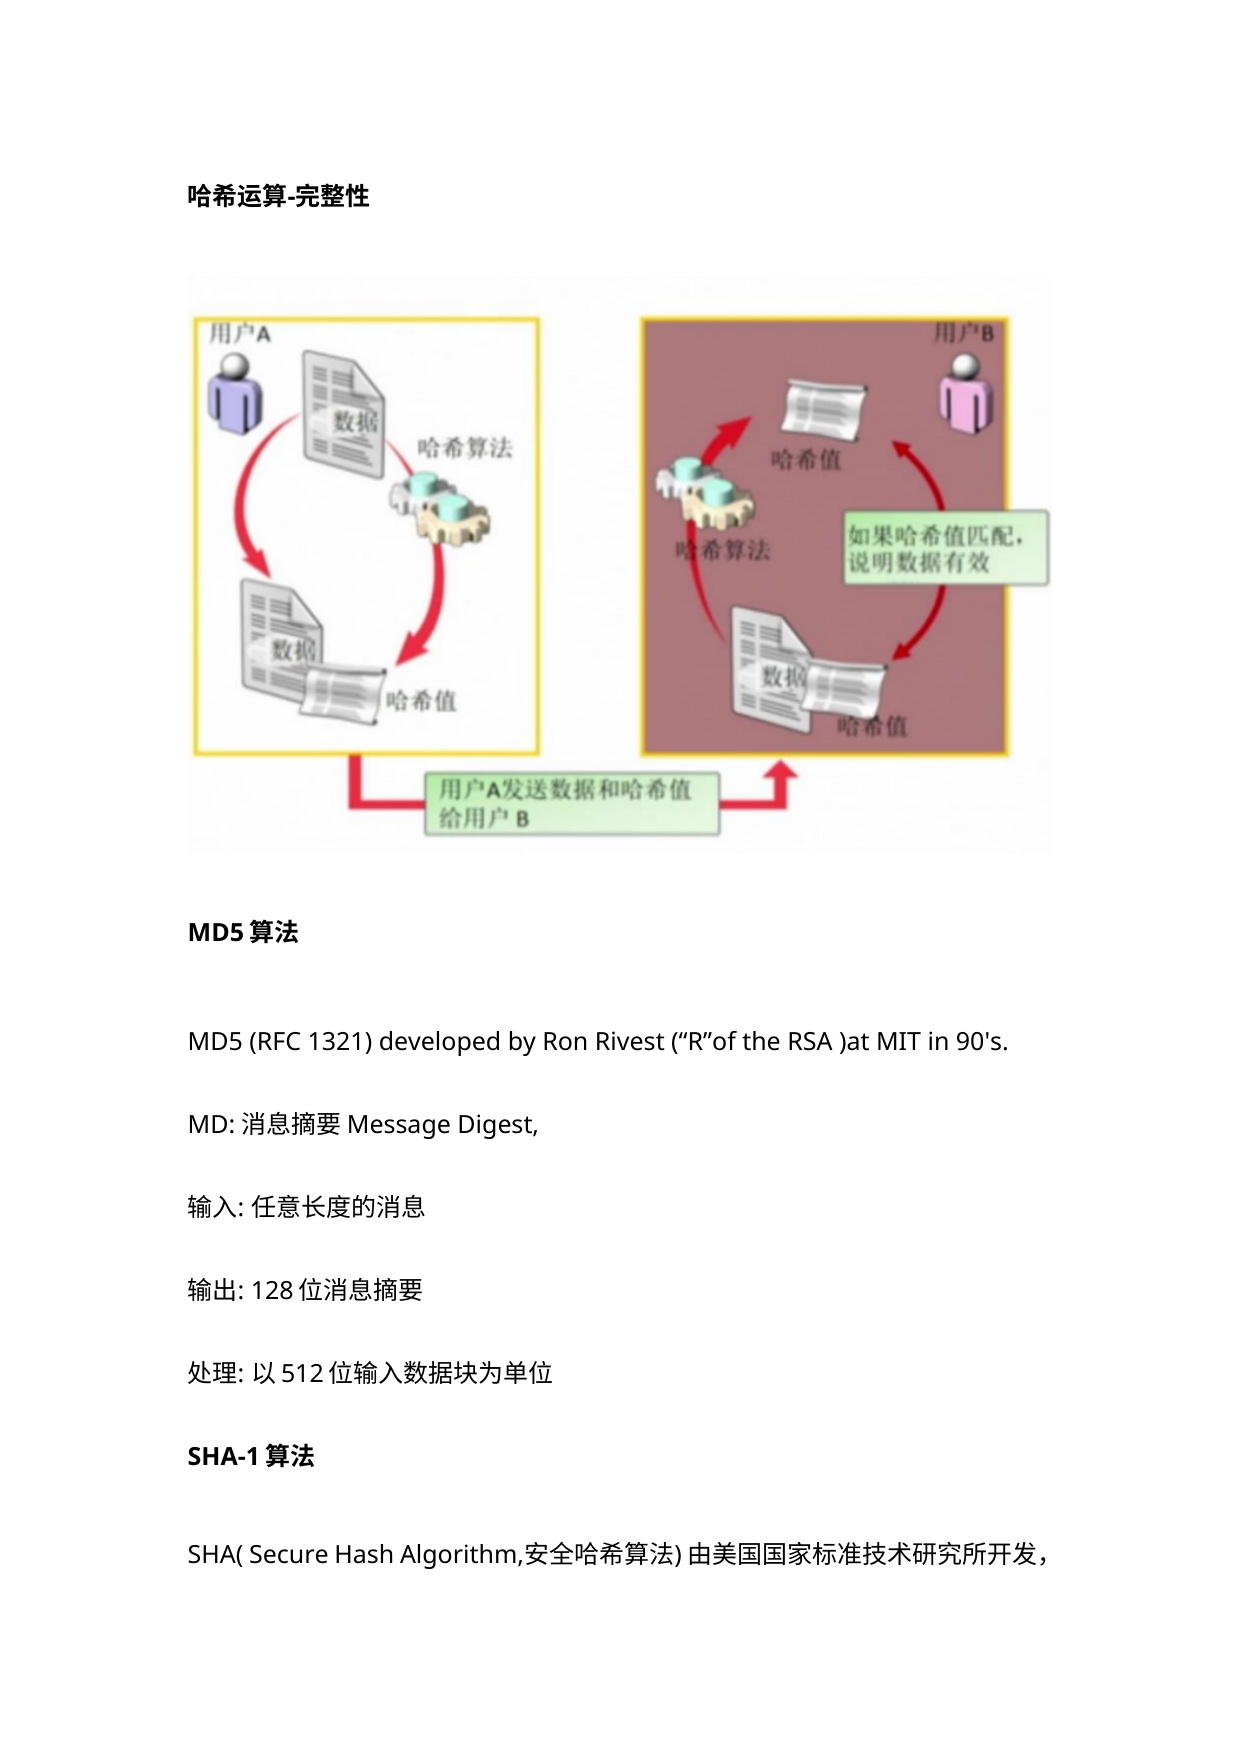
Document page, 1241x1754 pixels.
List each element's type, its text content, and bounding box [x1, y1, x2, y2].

subtitle MD5算法 [187, 898, 1053, 963]
text 输出: 128位消息摘要 [187, 1256, 1053, 1321]
picture [187, 276, 1053, 853]
text 处理: 以512位输入数据块为单位 [187, 1339, 1053, 1404]
text MD5 (RFC 1321) developed by Ron Rivest (“R”of the RSA )at MIT in 90's. [187, 1008, 1053, 1073]
text 输入: 任意长度的消息 [187, 1173, 1053, 1238]
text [187, 1422, 1053, 1585]
subtitle 哈希运算-完整性 [187, 162, 1053, 227]
text MD: 消息摘要Message Digest, [187, 1090, 1053, 1155]
